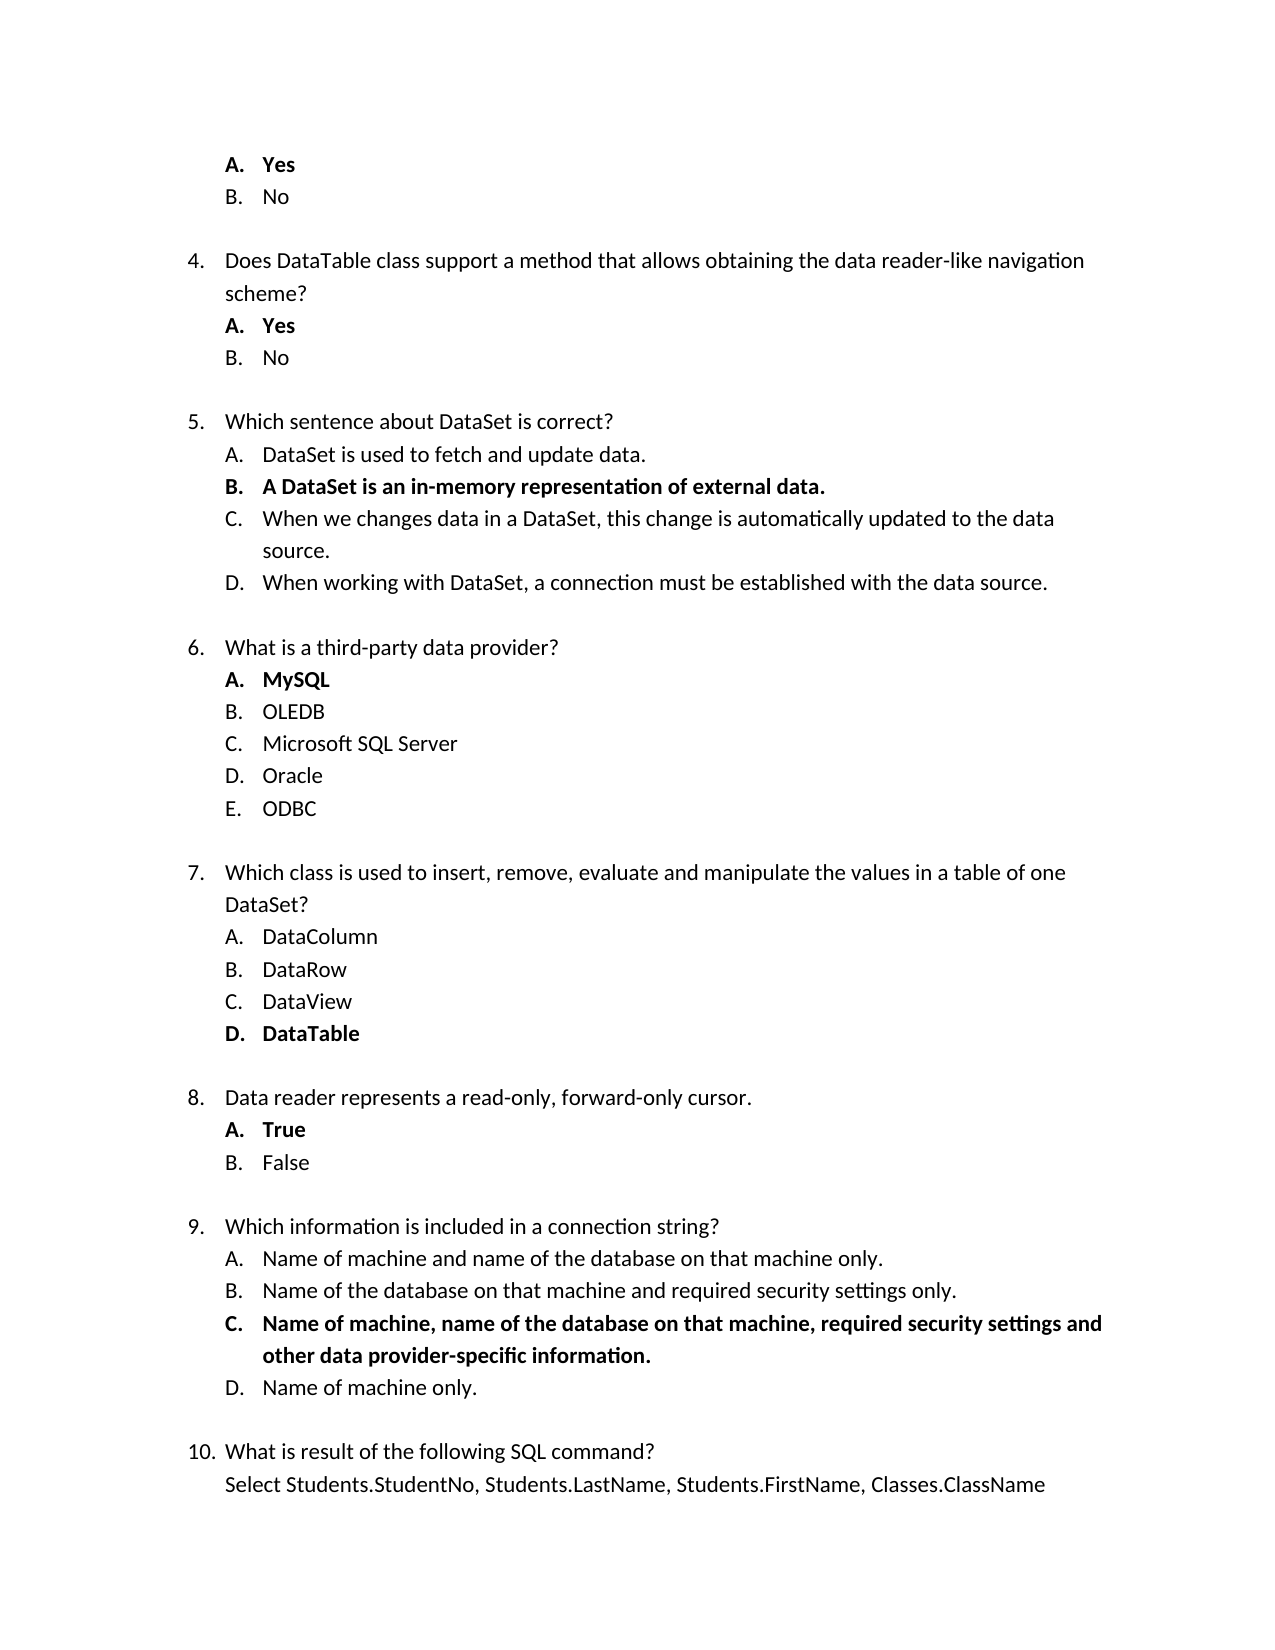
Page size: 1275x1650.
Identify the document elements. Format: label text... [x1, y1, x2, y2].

list DataColumn [225, 922, 1125, 951]
list Yes [225, 311, 1125, 339]
list Yes [225, 150, 1125, 178]
list Data reader represents a read-only, forward-only cursor. [187, 1083, 1125, 1111]
list DataView [225, 987, 1125, 1015]
list Name of machine and name of the database on that machine only. [225, 1244, 1125, 1272]
list Microsoft SQL Server [225, 729, 1125, 757]
list Which information is included in a connection string? [187, 1212, 1125, 1240]
list ODBC [225, 794, 1125, 822]
list When working with DataSet, a connection must be established with the data source. [225, 568, 1125, 596]
list No [225, 182, 1125, 210]
list DataSet is used to fetch and update data. [225, 440, 1125, 468]
list Name of the database on that machine and required security settings only. [225, 1277, 1125, 1304]
list Does DataTable class support a method that allows obtaining the data reader-like navigation scheme? [187, 247, 1125, 307]
list Select Students.StudentNo, Students.LastName, Students.FirstName, Classes.ClassName [225, 1470, 1125, 1498]
list No [225, 343, 1125, 371]
list Name of machine, name of the database on that machine, required security settings and other data provider-specific information. [225, 1309, 1125, 1369]
list When we changes data in a DataSet, this change is automatically updated to the data source. [225, 504, 1125, 564]
list MySQL [225, 665, 1125, 693]
list Oracle [225, 762, 1125, 789]
list A DataSet is an in-memory representation of external data. [225, 472, 1125, 500]
list OLEDB [225, 697, 1125, 725]
list What is a third-party data provider? [187, 633, 1125, 661]
list False [225, 1148, 1125, 1176]
list Name of machine only. [225, 1373, 1125, 1401]
list DataTable [225, 1019, 1125, 1047]
list Which class is used to insert, remove, evaluate and manipulate the values in a table of one DataSet? [187, 858, 1125, 918]
list DataRow [225, 955, 1125, 983]
list What is result of the following SQL command? [187, 1437, 1125, 1466]
list Which sentence about DataSet is correct? [187, 407, 1125, 436]
list True [225, 1116, 1125, 1144]
